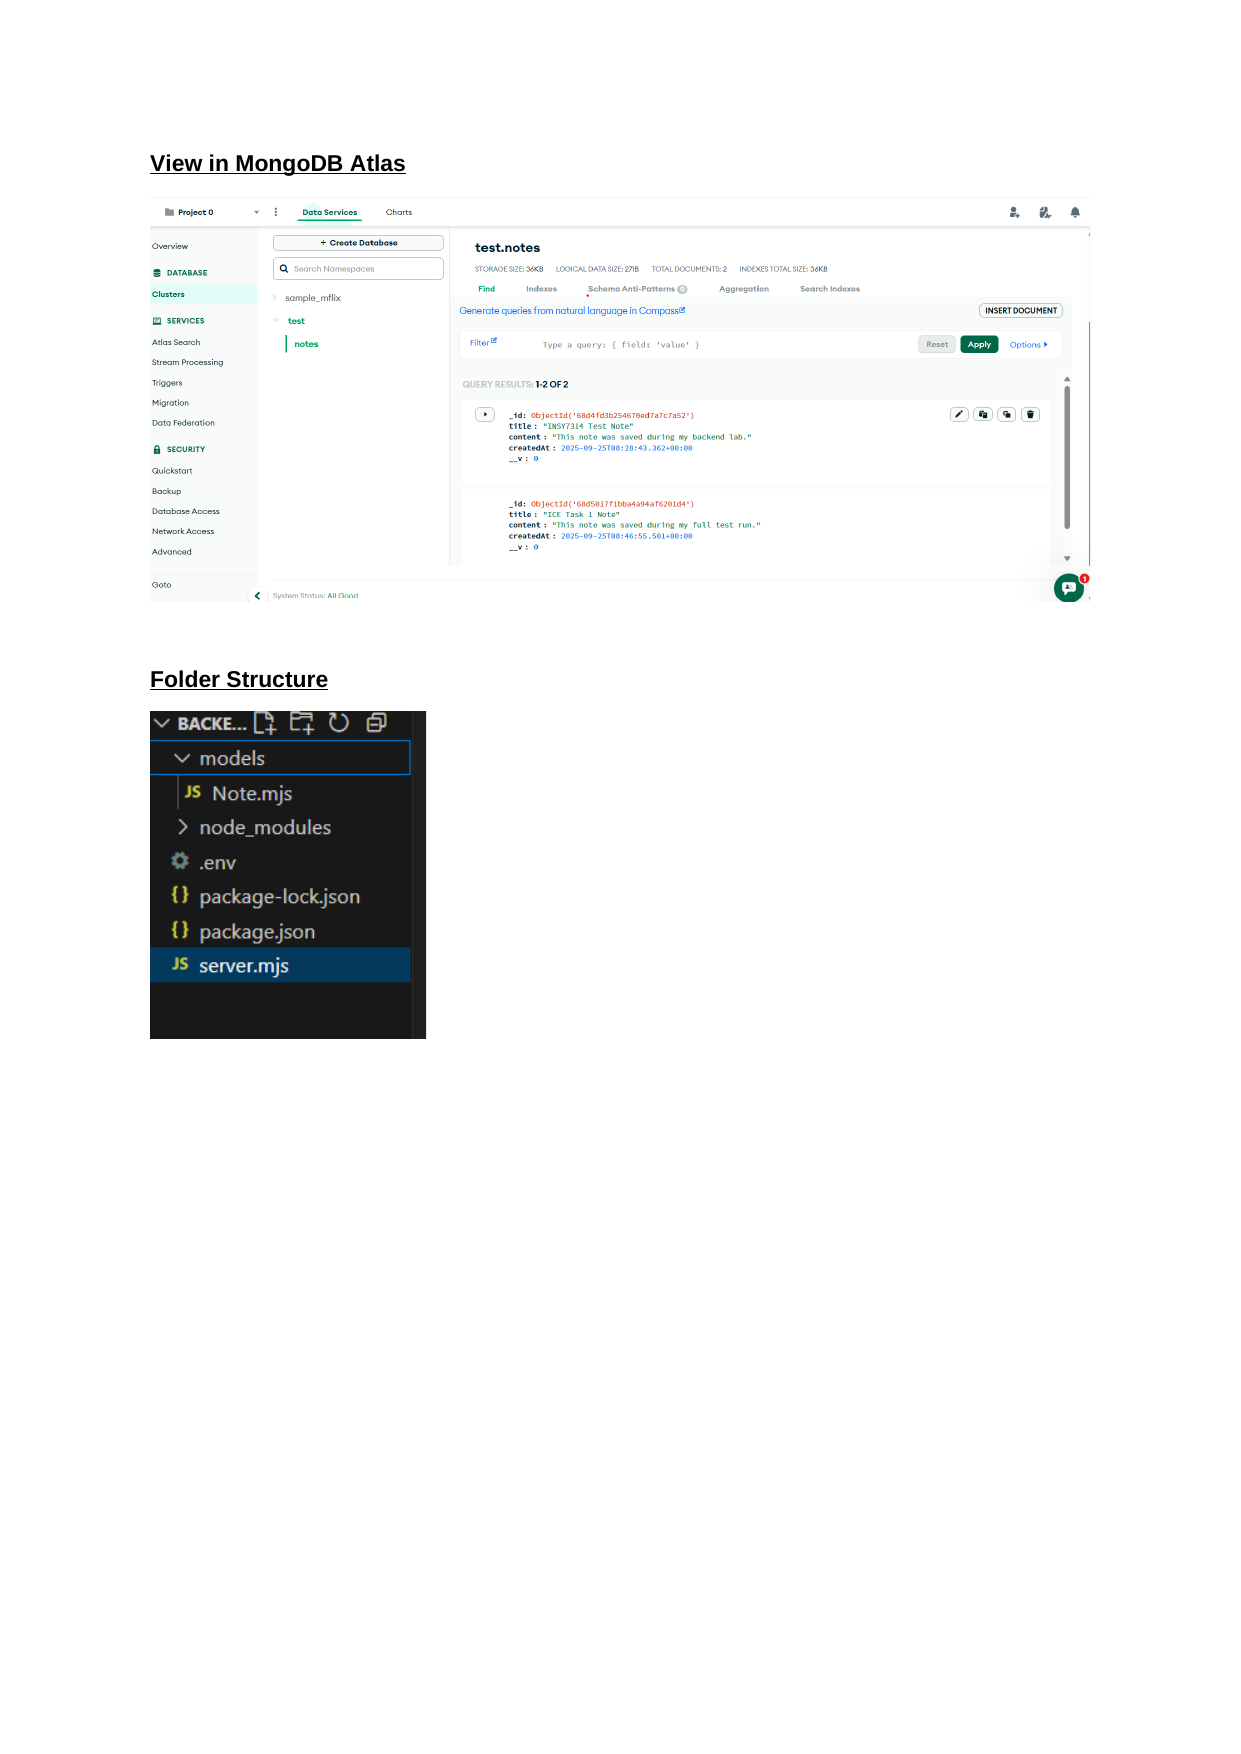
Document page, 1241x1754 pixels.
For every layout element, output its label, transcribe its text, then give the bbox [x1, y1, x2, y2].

text Folder Structure [150, 666, 1090, 692]
picture [150, 711, 427, 1039]
picture [150, 195, 1091, 602]
text View in MongoDB Atlas [150, 150, 1090, 176]
